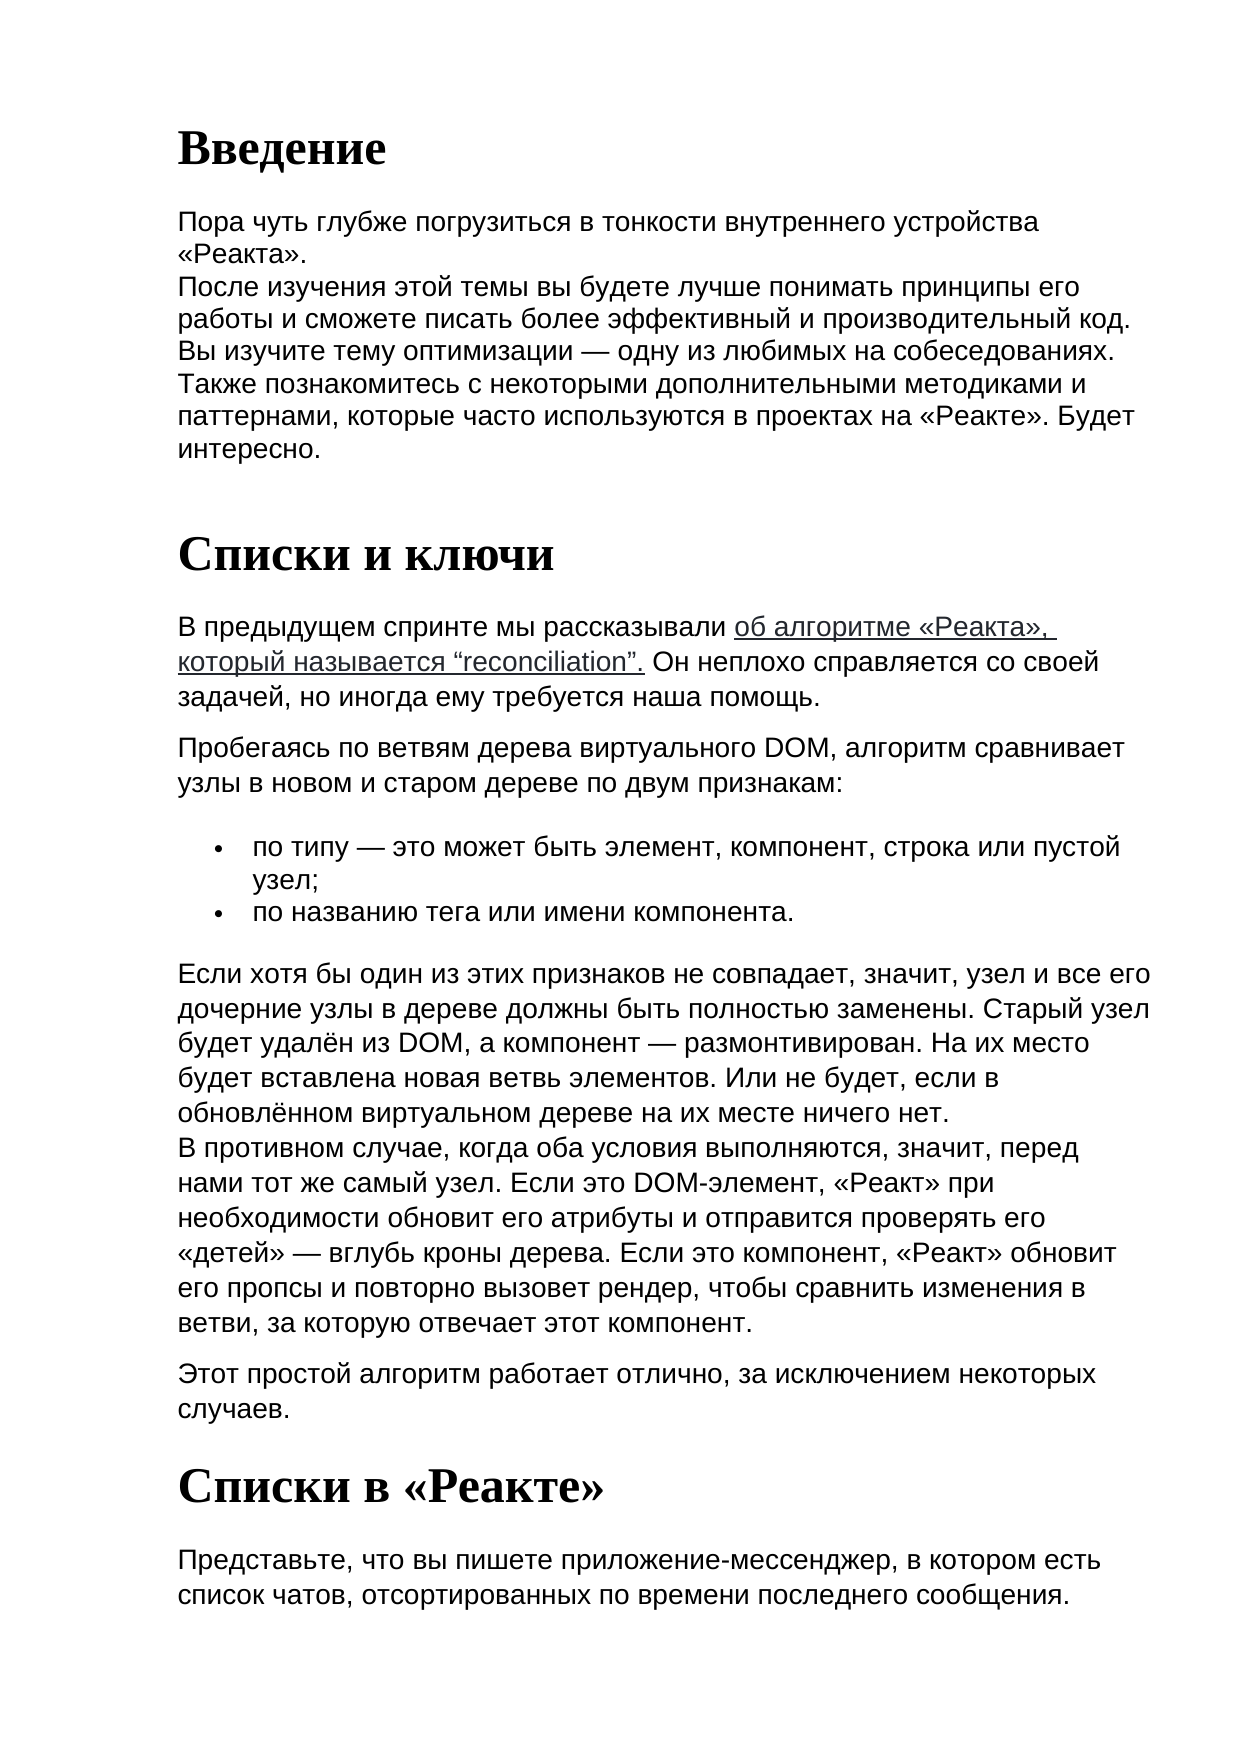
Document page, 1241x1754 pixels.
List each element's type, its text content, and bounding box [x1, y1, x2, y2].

text Пора чуть глубже погрузиться в тонкости внутреннего устройства «Реакта». [177, 205, 1152, 269]
text Пробегаясь по ветвям дерева виртуального DOM, алгоритм сравнивает узлы в новом и старом дереве по двум признакам: [177, 731, 1152, 799]
text Если хотя бы один из этих признаков не совпадает, значит, узел и все его дочерние узлы в дереве должны быть полностью заменены. Старый узел будет удалён из DOM, а компонент — размонтивирован. На их место будет вставлена новая ветвь элементов. Или не будет, если в обновлённом виртуальном дереве на их месте ничего нет. [177, 957, 1152, 1129]
text В предыдущем спринте мы рассказывали об алгоритме «Реакта», который называется “reconciliation”. Он неплохо справляется со своей задачей, но иногда ему требуется наша помощь. [177, 610, 1152, 712]
subtitle Списки и ключи [177, 523, 1152, 581]
text В противном случае, когда оба условия выполняются, значит, перед нами тот же самый узел. Если это DOM-элемент, «Реакт» при необходимости обновит его атрибуты и отправится проверять его «детей» — вглубь кроны дерева. Если это компонент, «Реакт» обновит его пропсы и повторно вызовет рендер, чтобы сравнить изменения в ветви, за которую отвечает этот компонент. [177, 1131, 1152, 1338]
text После изучения этой темы вы будете лучше понимать принципы его работы и сможете писать более эффективный и производительный код. [177, 269, 1152, 334]
subtitle Списки в «Реакте» [177, 1456, 1152, 1514]
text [177, 1543, 1152, 1610]
text Вы изучите тему оптимизации — одну из любимых на собеседованиях. [177, 334, 1152, 367]
list по типу — это может быть элемент, компонент, строка или пустой узел; [215, 830, 1152, 895]
text Также познакомитесь с некоторыми дополнительными методиками и паттернами, которые часто используются в проектах на «Реакте». Будет интересно. [177, 367, 1152, 464]
list по названию тега или имени компонента. [215, 895, 1152, 927]
text Введение [177, 118, 1152, 176]
text Этот простой алгоритм работает отлично, за исключением некоторых случаев. [177, 1357, 1152, 1424]
